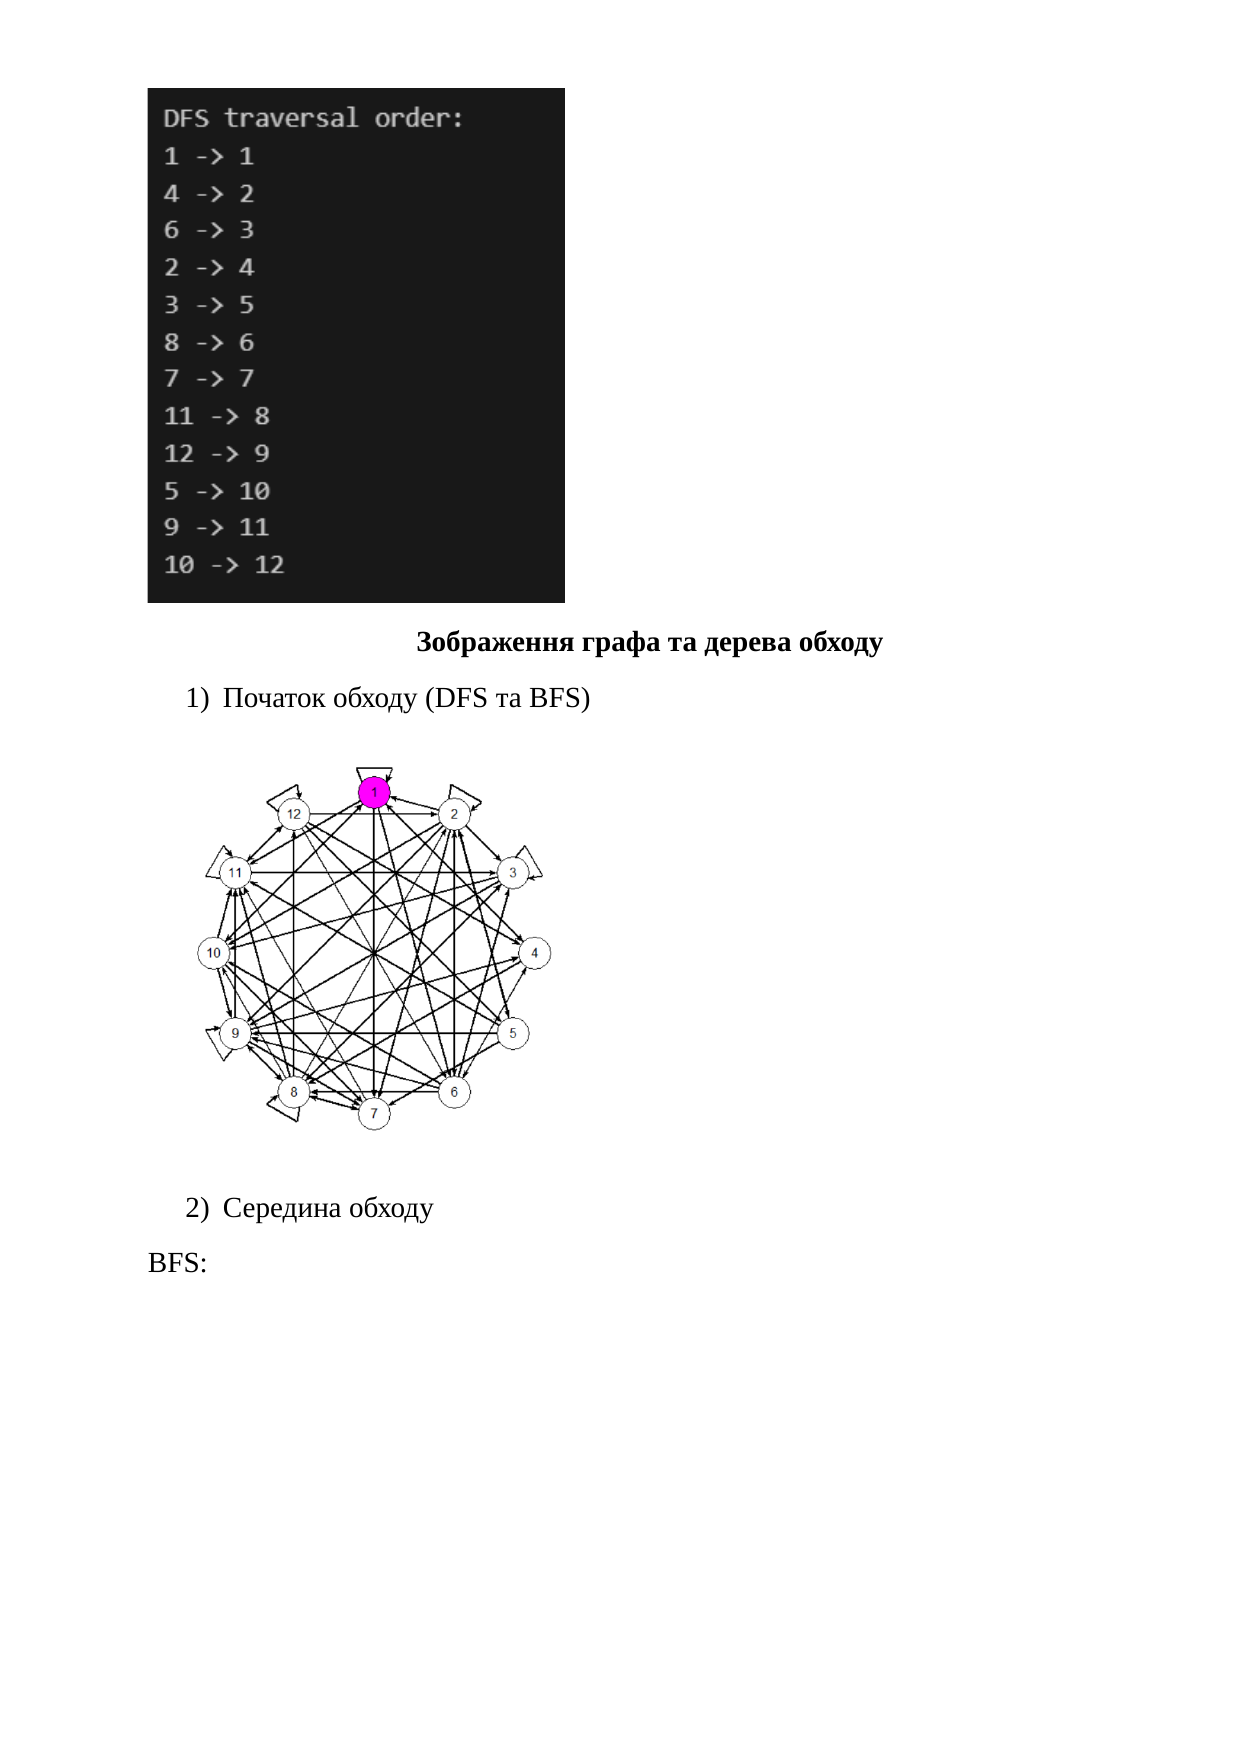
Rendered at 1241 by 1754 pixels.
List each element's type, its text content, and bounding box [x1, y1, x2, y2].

text Зображення графа та дерева обходу [148, 624, 1152, 658]
picture [147, 88, 565, 603]
list Середина обходу [185, 1190, 1152, 1224]
picture [147, 735, 593, 1169]
text BFS: [148, 1246, 1152, 1279]
list Початок обходу (DFS та BFS) [185, 680, 1152, 713]
